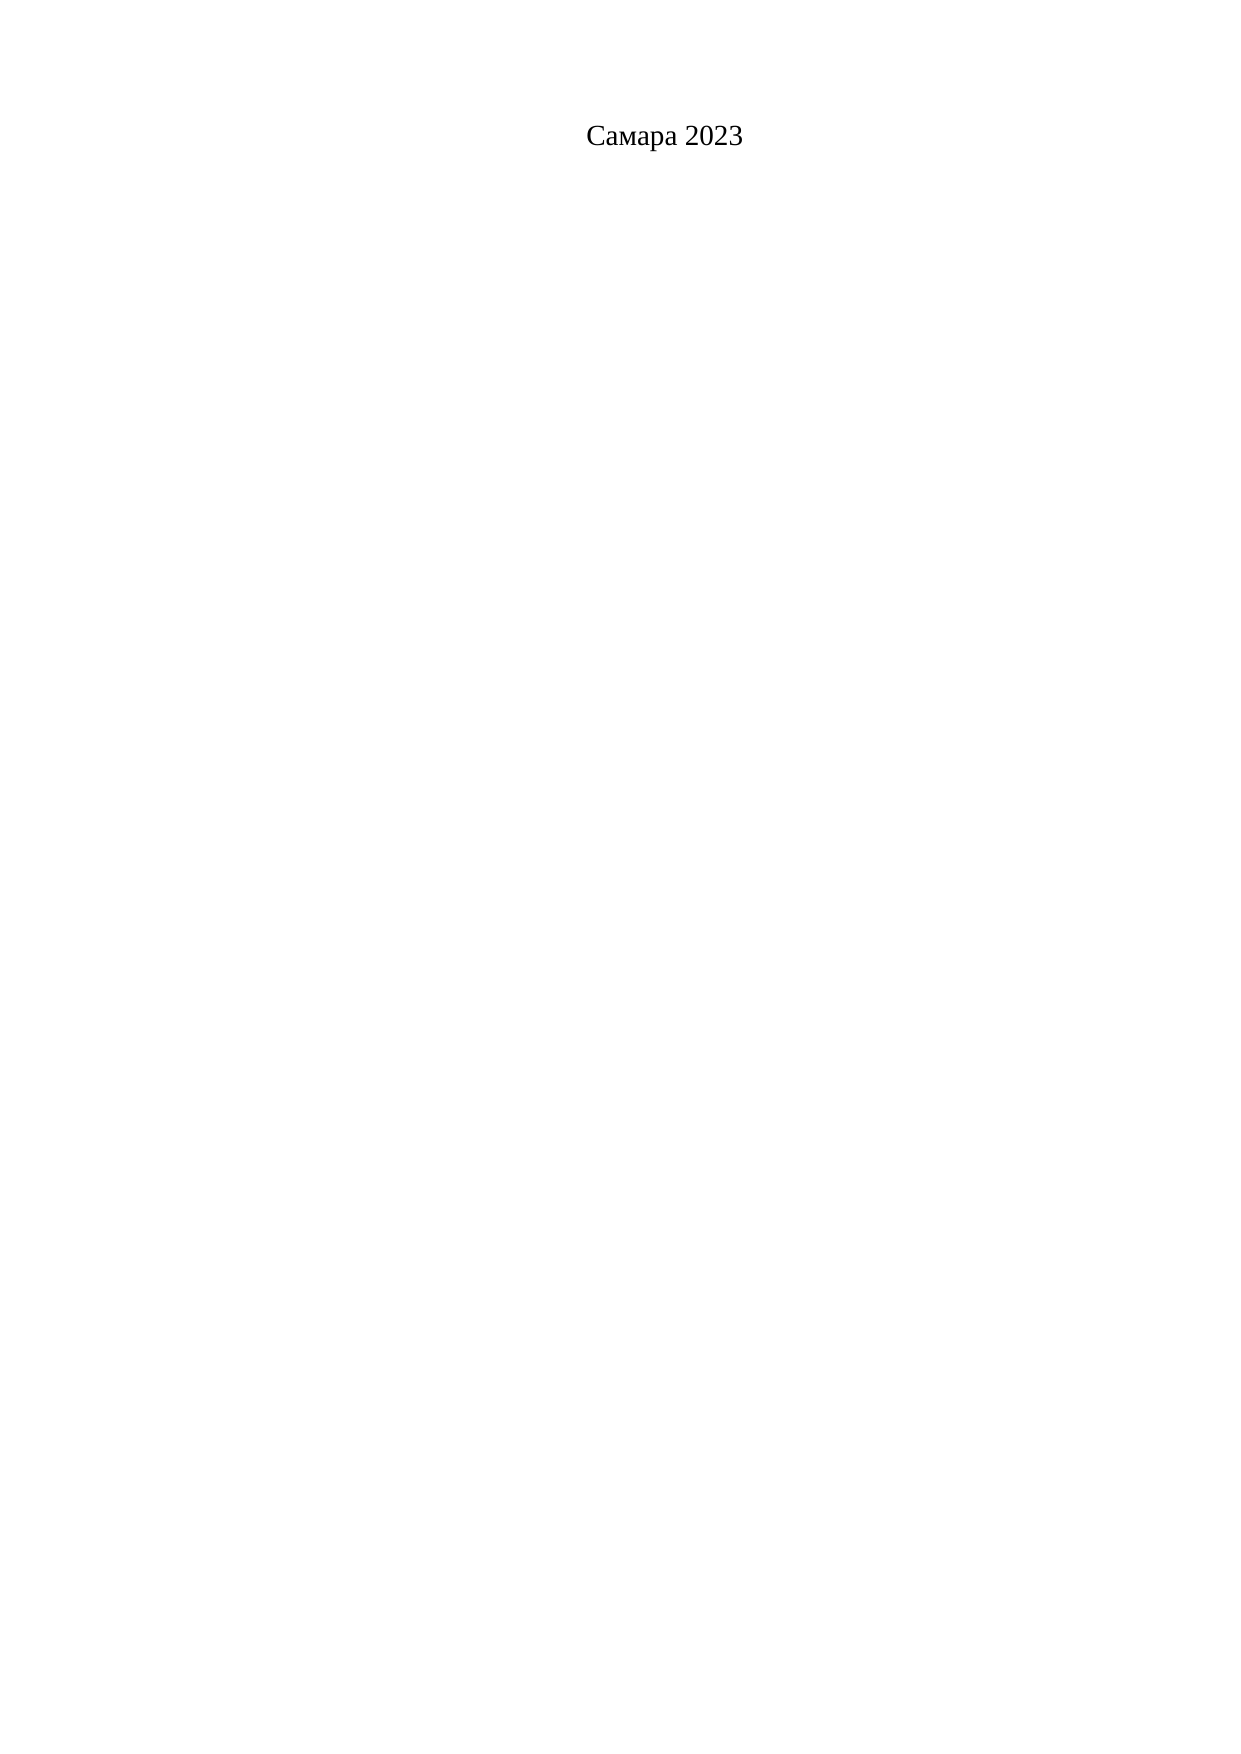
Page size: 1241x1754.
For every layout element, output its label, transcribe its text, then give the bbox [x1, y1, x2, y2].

text Самара 2023 [177, 118, 1152, 152]
